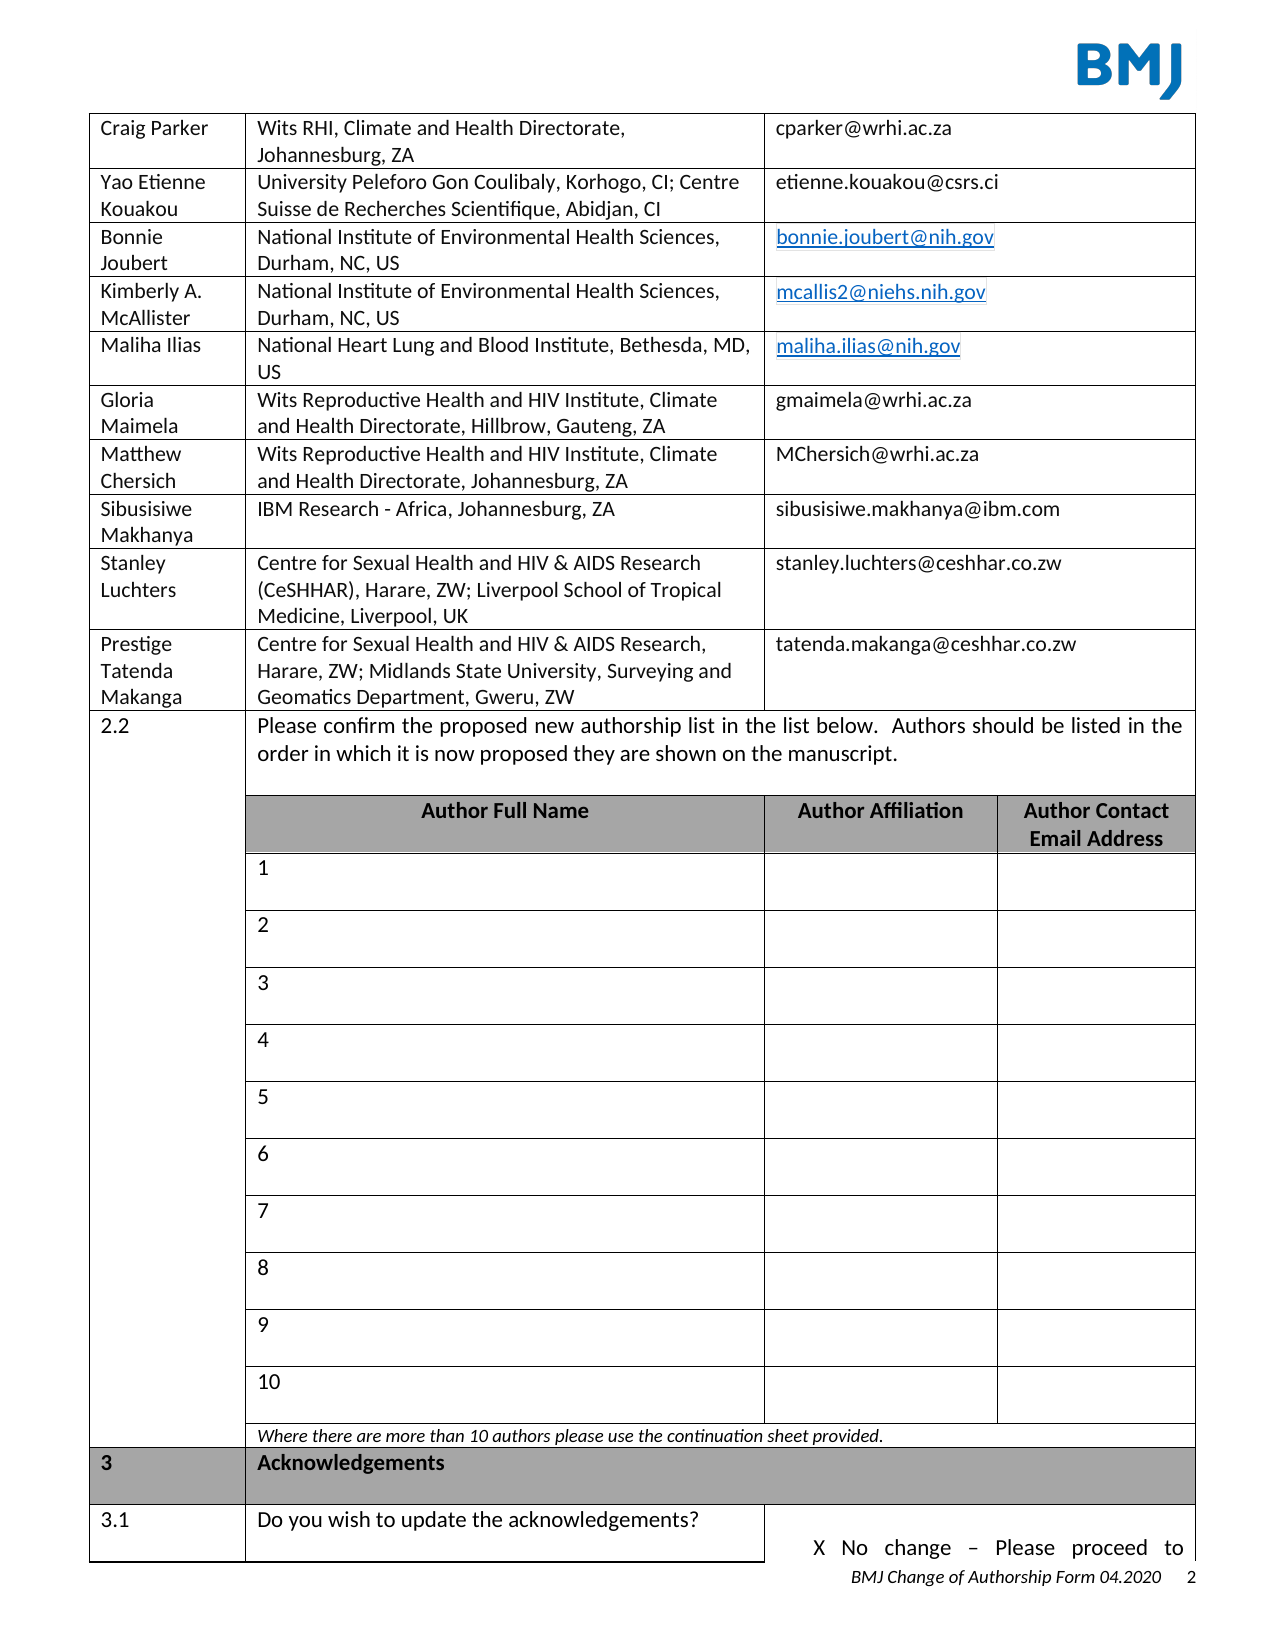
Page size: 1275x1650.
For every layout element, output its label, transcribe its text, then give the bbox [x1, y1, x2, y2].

table_cell Wits Reproductive Health and HIV Institute, Climate and Health Directorate, Hillbrow, Gauteng, ZA [246, 386, 764, 439]
table_cell maliha.ilias@nih.gov [765, 332, 1195, 385]
table_cell [765, 1196, 997, 1252]
table_cell cparker@wrhi.ac.za [765, 114, 1195, 167]
table_cell Maliha Ilias [90, 332, 245, 385]
table_cell Prestige Tatenda Makanga [90, 630, 245, 710]
table_cell [765, 1367, 997, 1423]
table_cell Author Full Name [246, 796, 764, 852]
table_cell 10 [246, 1367, 764, 1423]
table_cell [998, 1310, 1195, 1366]
table_cell bonnie.joubert@nih.gov [765, 223, 1195, 276]
table_cell [998, 1082, 1195, 1138]
table_cell 2 [246, 911, 764, 967]
table_cell Author Contact Email Address [998, 796, 1195, 852]
table_cell [765, 1139, 997, 1195]
table_cell Wits Reproductive Health and HIV Institute, Climate and Health Directorate, Johannesburg, ZA [246, 440, 764, 494]
table_cell 1 [246, 854, 764, 909]
table_cell 3.1 [90, 1505, 245, 1561]
table_cell [998, 854, 1195, 909]
table_cell [998, 968, 1195, 1024]
table_cell [998, 1367, 1195, 1423]
table_cell [765, 911, 997, 967]
table_cell Yao Etienne Kouakou [90, 169, 245, 222]
table_cell Where there are more than 10 authors please use the continuation sheet provided. [246, 1424, 1195, 1447]
table_cell [765, 854, 997, 909]
table_cell Bonnie Joubert [90, 223, 245, 276]
table_cell Wits RHI, Climate and Health Directorate, Johannesburg, ZA [246, 114, 764, 167]
table_cell [765, 1253, 997, 1309]
table_cell 8 [246, 1253, 764, 1309]
table_cell 7 [246, 1196, 764, 1252]
table_cell Centre for Sexual Health and HIV & AIDS Research (CeSHHAR), Harare, ZW; Liverpool School of Tropical Medicine, Liverpool, UK [246, 549, 764, 629]
table_cell [998, 1196, 1195, 1252]
table_cell National Heart Lung and Blood Institute, Bethesda, MD, US [246, 332, 764, 385]
table_cell [998, 911, 1195, 967]
table_cell sibusisiwe.makhanya@ibm.com [765, 495, 1195, 548]
table_cell 9 [246, 1310, 764, 1366]
table_cell etienne.kouakou@csrs.ci [765, 169, 1195, 222]
table_cell mcallis2@niehs.nih.gov [765, 277, 1195, 331]
table_cell MChersich@wrhi.ac.za [765, 440, 1195, 494]
table_cell 6 [246, 1139, 764, 1195]
table_cell Kimberly A. McAllister [90, 277, 245, 331]
table_cell Please confirm the proposed new authorship list in the list below. Authors should be listed in the order in which it is now proposed they are shown on the manuscript. [246, 711, 1195, 795]
table_cell Stanley Luchters [90, 549, 245, 629]
table_cell Author Affiliation [765, 796, 997, 852]
table_cell [998, 1253, 1195, 1309]
table_cell [998, 1139, 1195, 1195]
table_cell Centre for Sexual Health and HIV & AIDS Research, Harare, ZW; Midlands State University, Surveying and Geomatics Department, Gweru, ZW [246, 630, 764, 710]
table_cell Sibusisiwe Makhanya [90, 495, 245, 548]
table_cell National Institute of Environmental Health Sciences, Durham, NC, US [246, 277, 764, 331]
table_cell 3 [90, 1448, 245, 1504]
table_cell [765, 968, 997, 1024]
picture [1062, 29, 1197, 114]
table_cell Gloria Maimela [90, 386, 245, 439]
table_cell 4 [246, 1025, 764, 1081]
table_cell gmaimela@wrhi.ac.za [765, 386, 1195, 439]
table_cell Matthew Chersich [90, 440, 245, 494]
table_cell University Peleforo Gon Coulibaly, Korhogo, CI; Centre Suisse de Recherches Scientifique, Abidjan, CI [246, 169, 764, 222]
table_cell IBM Research - Africa, Johannesburg, ZA [246, 495, 764, 548]
table_cell 2.2 [90, 711, 245, 1447]
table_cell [246, 1505, 764, 1561]
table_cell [765, 1505, 1195, 1561]
table_cell 3 [246, 968, 764, 1024]
table_cell [765, 1082, 997, 1138]
table_cell [765, 1025, 997, 1081]
table_cell stanley.luchters@ceshhar.co.zw [765, 549, 1195, 629]
table_cell 5 [246, 1082, 764, 1138]
table_cell Acknowledgements [246, 1448, 1195, 1504]
table_cell [998, 1025, 1195, 1081]
table_cell [765, 1310, 997, 1366]
table_cell tatenda.makanga@ceshhar.co.zw [765, 630, 1195, 710]
table_cell Craig Parker [90, 114, 245, 167]
table_cell National Institute of Environmental Health Sciences, Durham, NC, US [246, 223, 764, 276]
